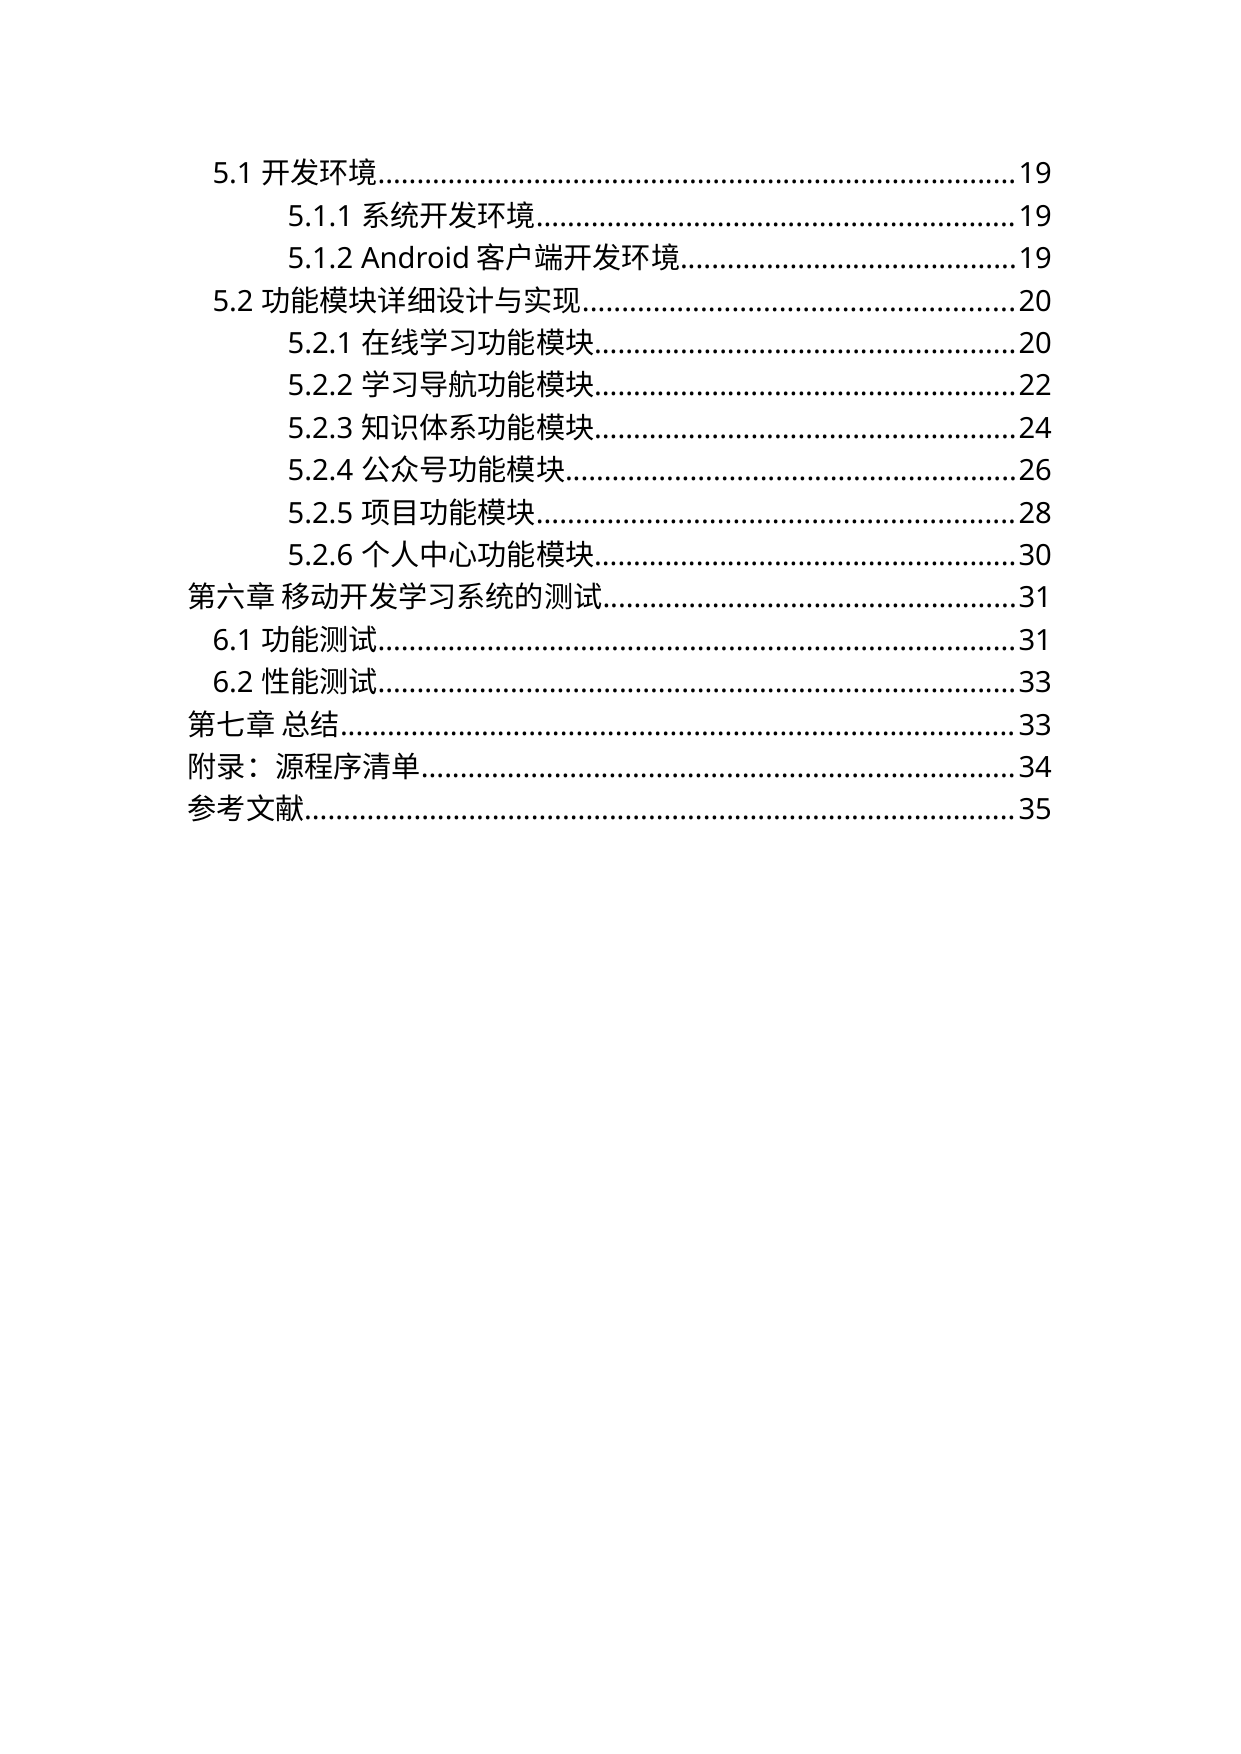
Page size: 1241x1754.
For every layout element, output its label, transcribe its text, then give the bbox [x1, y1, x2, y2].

text 第六章 移动开发学习系统的测试 31 [187, 574, 1053, 616]
text 附录：源程序清单 34 [187, 743, 1053, 786]
text 5.1 开发环境 19 [212, 150, 1053, 192]
text 5.2.2 学习导航功能模块 22 [237, 362, 1053, 404]
text 5.2.4 公众号功能模块 26 [237, 447, 1053, 489]
text 5.2 功能模块详细设计与实现 20 [212, 277, 1053, 319]
text 5.2.6 个人中心功能模块 30 [237, 532, 1053, 574]
text 6.2 性能测试 33 [212, 659, 1053, 701]
text 第七章 总结 33 [187, 701, 1053, 743]
text 5.2.3 知识体系功能模块 24 [237, 404, 1053, 447]
text 5.1.1 系统开发环境 19 [237, 192, 1053, 235]
text 参考文献 35 [187, 786, 1053, 828]
text 6.1 功能测试 31 [212, 616, 1053, 659]
text 5.2.1 在线学习功能模块 20 [237, 319, 1053, 362]
text 5.1.2 Android客户端开发环境 19 [237, 235, 1053, 277]
text 5.2.5 项目功能模块 28 [237, 489, 1053, 532]
